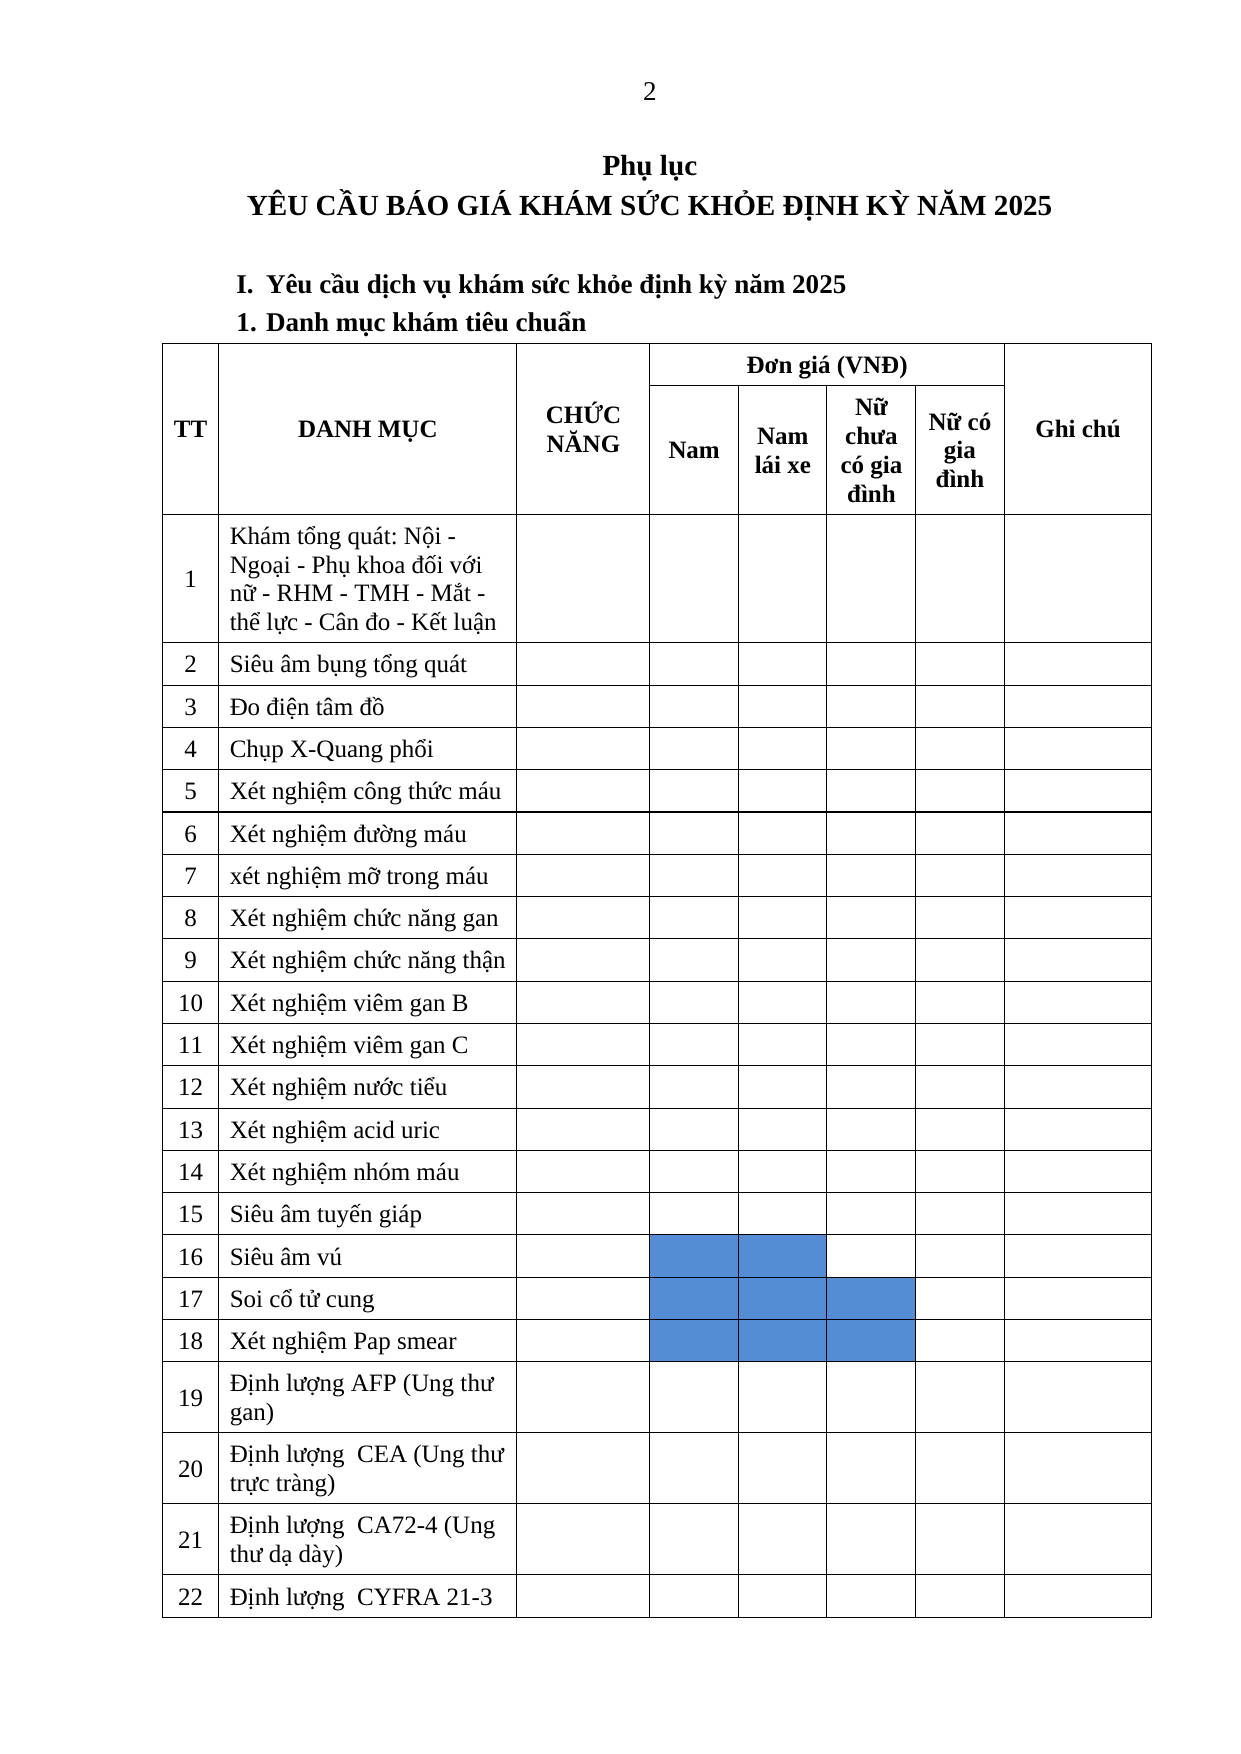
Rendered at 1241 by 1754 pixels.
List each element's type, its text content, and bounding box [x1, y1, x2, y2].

table_cell [739, 1504, 826, 1574]
table_cell [739, 1151, 826, 1192]
table_cell [517, 1433, 649, 1503]
table_cell [916, 982, 1004, 1023]
table_cell [1005, 1235, 1151, 1277]
table_cell [827, 1433, 915, 1503]
table_cell [739, 1193, 826, 1234]
table_cell [827, 1151, 915, 1192]
table_cell [650, 728, 738, 769]
table_cell 17 [163, 1278, 218, 1319]
table_cell Xét nghiệm đường máu [219, 813, 516, 854]
table_cell [517, 1109, 649, 1150]
table_cell [650, 982, 738, 1023]
table_cell Soi cổ tử cung [219, 1278, 516, 1319]
table_cell [739, 1575, 826, 1617]
table_cell Xét nghiệm chức năng gan [219, 897, 516, 938]
table_cell Định lượng CEA (Ung thư trực tràng) [219, 1433, 516, 1503]
table_cell Xét nghiệm nhóm máu [219, 1151, 516, 1192]
table_cell [1005, 770, 1151, 811]
table_cell Xét nghiệm Pap smear [219, 1320, 516, 1361]
table_cell 6 [163, 813, 218, 854]
table_cell [517, 1151, 649, 1192]
table_cell 8 [163, 897, 218, 938]
table_cell [517, 1278, 649, 1319]
table_cell [517, 515, 649, 642]
table_cell [517, 1504, 649, 1574]
table_cell [739, 728, 826, 769]
table_cell [1005, 728, 1151, 769]
table_cell [650, 686, 738, 727]
table_cell [650, 1278, 738, 1319]
text Phụ lục [177, 148, 1122, 181]
table_cell [517, 1193, 649, 1234]
table_cell [739, 1235, 826, 1277]
table_cell Định lượng CYFRA 21-3 (Ung thư phổi) [219, 1575, 516, 1617]
table_cell [650, 515, 738, 642]
table_cell 18 [163, 1320, 218, 1361]
table_cell [827, 686, 915, 727]
table_cell [739, 982, 826, 1023]
table_cell [1005, 1433, 1151, 1503]
table_cell 13 [163, 1109, 218, 1150]
table_cell [739, 1320, 826, 1361]
table_cell [916, 1433, 1004, 1503]
table_cell Siêu âm bụng tổng quát [219, 643, 516, 684]
table_cell [827, 1109, 915, 1150]
table_cell [827, 1066, 915, 1107]
table_cell [916, 1109, 1004, 1150]
table_cell 9 [163, 939, 218, 981]
table_cell Xét nghiệm chức năng thận [219, 939, 516, 981]
table_cell [1005, 1575, 1151, 1617]
table_cell [1005, 813, 1151, 854]
table_cell [517, 1320, 649, 1361]
table_cell 15 [163, 1193, 218, 1234]
table_cell [1005, 515, 1151, 642]
table_cell [650, 1320, 738, 1361]
table_cell [650, 1151, 738, 1192]
table_cell [916, 770, 1004, 811]
table_cell [739, 1433, 826, 1503]
table_cell [916, 686, 1004, 727]
table_cell [517, 1235, 649, 1277]
table_cell [827, 643, 915, 684]
table_header CHỨC NĂNG [517, 344, 649, 514]
table_cell [827, 728, 915, 769]
list Danh mục khám tiêu chuẩn [177, 306, 1122, 337]
table_cell [517, 686, 649, 727]
table_cell [650, 1109, 738, 1150]
table_cell [739, 1024, 826, 1065]
table_cell Nam [650, 386, 738, 514]
table_header Ghi chú [1005, 344, 1151, 514]
table_header Đơn giá (VNĐ) [650, 344, 1004, 385]
table_header DANH MỤC [219, 344, 516, 514]
table_cell [650, 1433, 738, 1503]
table_cell [517, 813, 649, 854]
table_cell [1005, 1066, 1151, 1107]
table_cell [517, 897, 649, 938]
table_cell [650, 1066, 738, 1107]
table_cell [1005, 1504, 1151, 1574]
table_cell [739, 643, 826, 684]
table_cell 7 [163, 855, 218, 896]
table_cell [916, 643, 1004, 684]
table_cell Định lượng CA72-4 (Ung thư dạ dày) [219, 1504, 516, 1574]
table_cell Nữ có gia đình [916, 386, 1004, 514]
table_cell [916, 813, 1004, 854]
table_cell [916, 939, 1004, 981]
table_cell 20 [163, 1433, 218, 1503]
table_cell [827, 1362, 915, 1432]
table_cell [827, 813, 915, 854]
table_cell Xét nghiệm viêm gan B [219, 982, 516, 1023]
table_cell [1005, 686, 1151, 727]
table_cell [916, 855, 1004, 896]
table_cell [916, 515, 1004, 642]
table_cell [650, 770, 738, 811]
table_cell [916, 1362, 1004, 1432]
table_cell [827, 1575, 915, 1617]
table_cell Xét nghiệm viêm gan C [219, 1024, 516, 1065]
table_cell [739, 939, 826, 981]
table_cell [916, 1504, 1004, 1574]
table_cell [1005, 1024, 1151, 1065]
table_cell [916, 1151, 1004, 1192]
table_cell [916, 1193, 1004, 1234]
table_cell [517, 770, 649, 811]
table_cell [739, 1278, 826, 1319]
table_cell [916, 1024, 1004, 1065]
table_cell [517, 855, 649, 896]
table_cell [1005, 897, 1151, 938]
table_cell [739, 1066, 826, 1107]
table_cell [916, 1066, 1004, 1107]
table_cell [827, 1235, 915, 1277]
table_cell [827, 1024, 915, 1065]
table_cell 21 [163, 1504, 218, 1574]
table_cell [1005, 1109, 1151, 1150]
table_cell [1005, 1151, 1151, 1192]
table_cell [916, 897, 1004, 938]
table_cell Khám tổng quát: Nội - Ngoại - Phụ khoa đối với nữ - RHM - TMH - Mắt - thể lực - Cân đo - Kết luận [219, 515, 516, 642]
table_cell 5 [163, 770, 218, 811]
table_cell [827, 982, 915, 1023]
table_cell [517, 1066, 649, 1107]
table_cell [916, 1320, 1004, 1361]
table_cell Siêu âm vú [219, 1235, 516, 1277]
table_cell [517, 643, 649, 684]
table_cell [650, 855, 738, 896]
table_cell [517, 1575, 649, 1617]
table_cell 11 [163, 1024, 218, 1065]
table_cell 22 [163, 1575, 218, 1617]
table_cell Xét nghiệm nước tiểu [219, 1066, 516, 1107]
table_cell [650, 1504, 738, 1574]
list Yêu cầu dịch vụ khám sức khỏe định kỳ năm 2025 [177, 268, 1122, 299]
table_cell 14 [163, 1151, 218, 1192]
table_cell Xét nghiệm acid uric [219, 1109, 516, 1150]
table_cell [650, 1193, 738, 1234]
table_cell [517, 1024, 649, 1065]
table_cell [827, 515, 915, 642]
table_cell [916, 1278, 1004, 1319]
table_cell [739, 686, 826, 727]
table_cell [650, 897, 738, 938]
table_cell 3 [163, 686, 218, 727]
table_cell 10 [163, 982, 218, 1023]
table_cell Xét nghiệm công thức máu [219, 770, 516, 811]
table_cell Nữ chưa có gia đình [827, 386, 915, 514]
table_cell [650, 939, 738, 981]
table_cell 12 [163, 1066, 218, 1107]
table_cell 19 [163, 1362, 218, 1432]
table_cell [739, 1109, 826, 1150]
table_cell [650, 1362, 738, 1432]
table_cell [650, 1575, 738, 1617]
table_cell [1005, 1278, 1151, 1319]
table_cell [739, 855, 826, 896]
table_cell [1005, 1193, 1151, 1234]
table_cell [827, 1504, 915, 1574]
table_cell [827, 1278, 915, 1319]
table_cell Siêu âm tuyến giáp [219, 1193, 516, 1234]
table_cell 4 [163, 728, 218, 769]
table_cell [739, 813, 826, 854]
table_cell [739, 1362, 826, 1432]
table_cell [739, 515, 826, 642]
table_cell [916, 728, 1004, 769]
table_cell [517, 982, 649, 1023]
text YÊU CẦU BÁO GIÁ KHÁM SỨC KHỎE ĐỊNH KỲ NĂM 2025 [177, 188, 1122, 221]
table_cell Chụp X-Quang phổi [219, 728, 516, 769]
table_cell [916, 1235, 1004, 1277]
table_cell [517, 1362, 649, 1432]
table_cell [1005, 643, 1151, 684]
table_cell [827, 1320, 915, 1361]
table_cell 2 [163, 643, 218, 684]
table_cell Đo điện tâm đồ [219, 686, 516, 727]
table_cell [650, 1024, 738, 1065]
table_cell [650, 813, 738, 854]
table_cell 1 [163, 515, 218, 642]
table_cell [827, 897, 915, 938]
table_cell [827, 939, 915, 981]
table_cell [650, 643, 738, 684]
table_cell 16 [163, 1235, 218, 1277]
table_cell [739, 770, 826, 811]
table_cell [1005, 855, 1151, 896]
table_cell [517, 728, 649, 769]
table_cell [1005, 982, 1151, 1023]
table_cell Nam lái xe [739, 386, 826, 514]
table_cell [1005, 939, 1151, 981]
table_cell xét nghiệm mỡ trong máu [219, 855, 516, 896]
table_cell [517, 939, 649, 981]
table_cell [827, 855, 915, 896]
table_cell [1005, 1362, 1151, 1432]
table_cell [916, 1575, 1004, 1617]
table_cell [827, 1193, 915, 1234]
table_cell [650, 1235, 738, 1277]
table_cell Định lượng AFP (Ung thư gan) [219, 1362, 516, 1432]
table_cell [827, 770, 915, 811]
table_cell [739, 897, 826, 938]
table_cell [1005, 1320, 1151, 1361]
table_header TT [163, 344, 218, 514]
